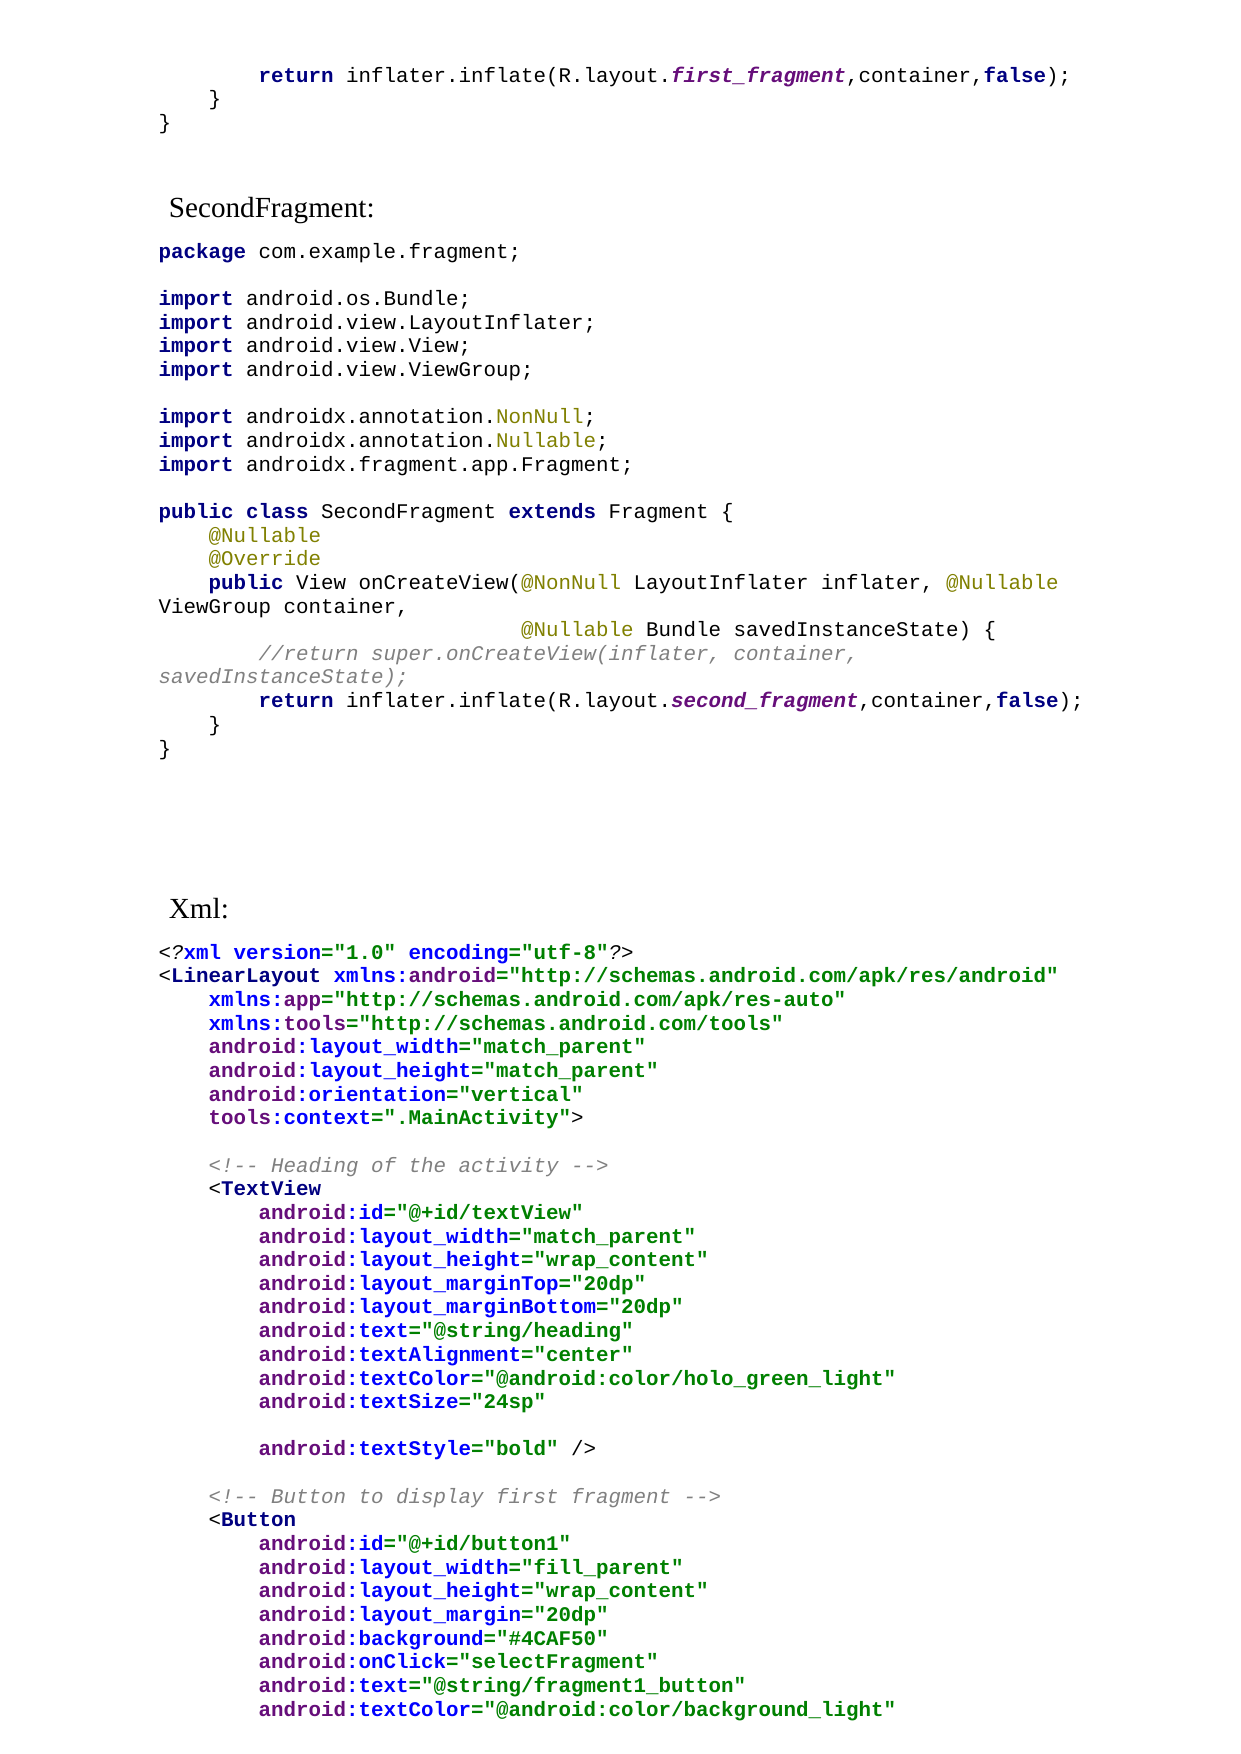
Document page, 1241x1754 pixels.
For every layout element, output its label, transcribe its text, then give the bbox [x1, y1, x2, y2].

list Xml: [169, 892, 971, 925]
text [158, 64, 1086, 136]
text package com.example.fragment; import android.os.Bundle; import android.view.LayoutInflater; import android.view.View; import android.view.ViewGroup; import androidx.annotation.NonNull; import androidx.annotation.Nullable; import androidx.fragment.app.Fragment; public class SecondFragment extends Fragment { @Nullable @Override public View onCreateView(@NonNull LayoutInflater inflater, @Nullable ViewGroup container, @Nullable Bundle savedInstanceState) { //return super.onCreateView(inflater, container, savedInstanceState); return inflater.inflate(R.layout.second_fragment,container,false); } } [158, 241, 1086, 761]
list SecondFragment: [169, 191, 971, 224]
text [158, 942, 1086, 1722]
